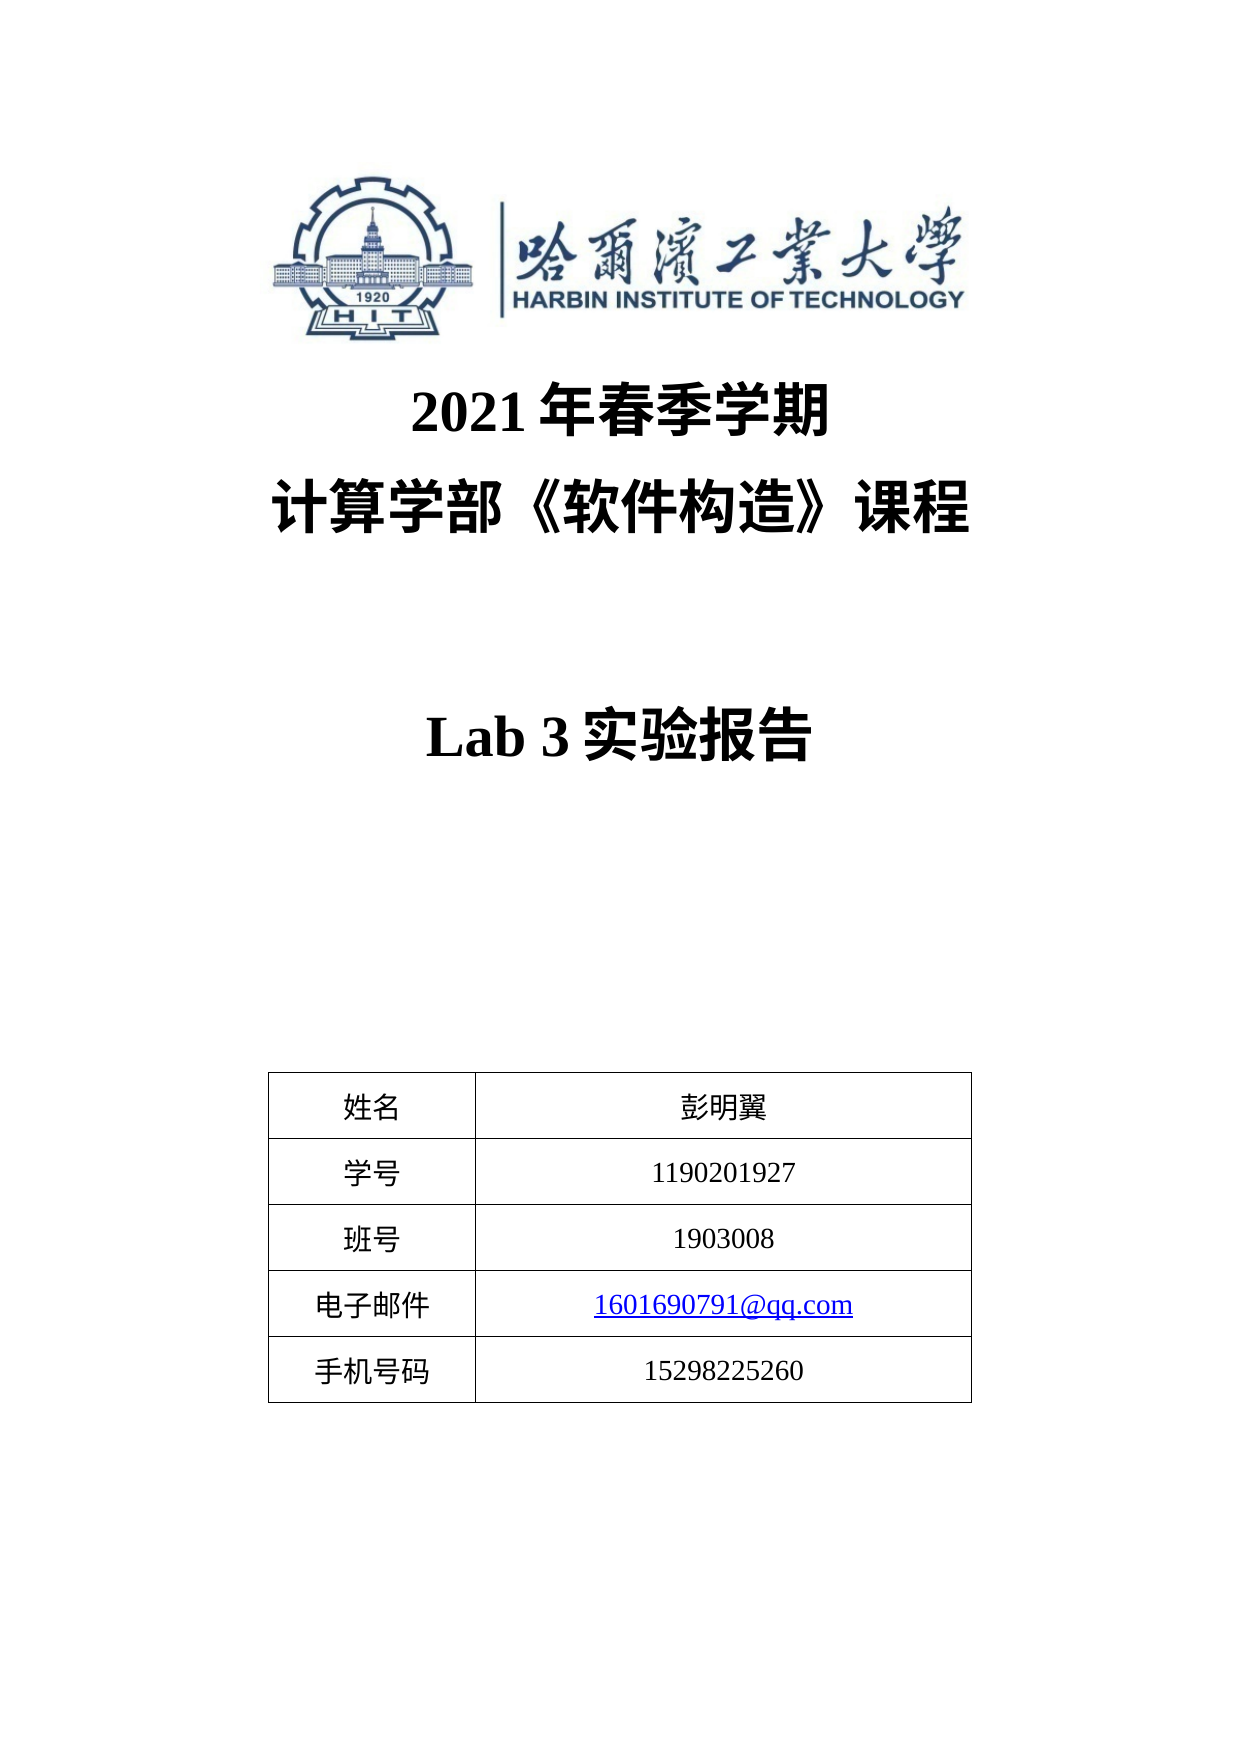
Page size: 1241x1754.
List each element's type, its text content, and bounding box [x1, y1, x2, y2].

text 2021年春季学期 计算学部《软件构造》课程 [187, 357, 1053, 552]
table_cell 1601690791@qq.com [476, 1271, 971, 1336]
table_cell 1190201927 [476, 1139, 971, 1204]
picture [259, 162, 981, 356]
table_cell 1903008 [476, 1205, 971, 1270]
table_cell 学号 [269, 1139, 475, 1204]
table_cell 班号 [269, 1205, 475, 1270]
table_cell 手机号码 [269, 1337, 475, 1402]
table_header 姓名 [269, 1073, 475, 1138]
text Lab 3实验报告 [187, 682, 1053, 812]
table_header 彭明翼 [476, 1073, 971, 1138]
table_cell 电子邮件 [269, 1271, 475, 1336]
table_cell 15298225260 [476, 1337, 971, 1402]
